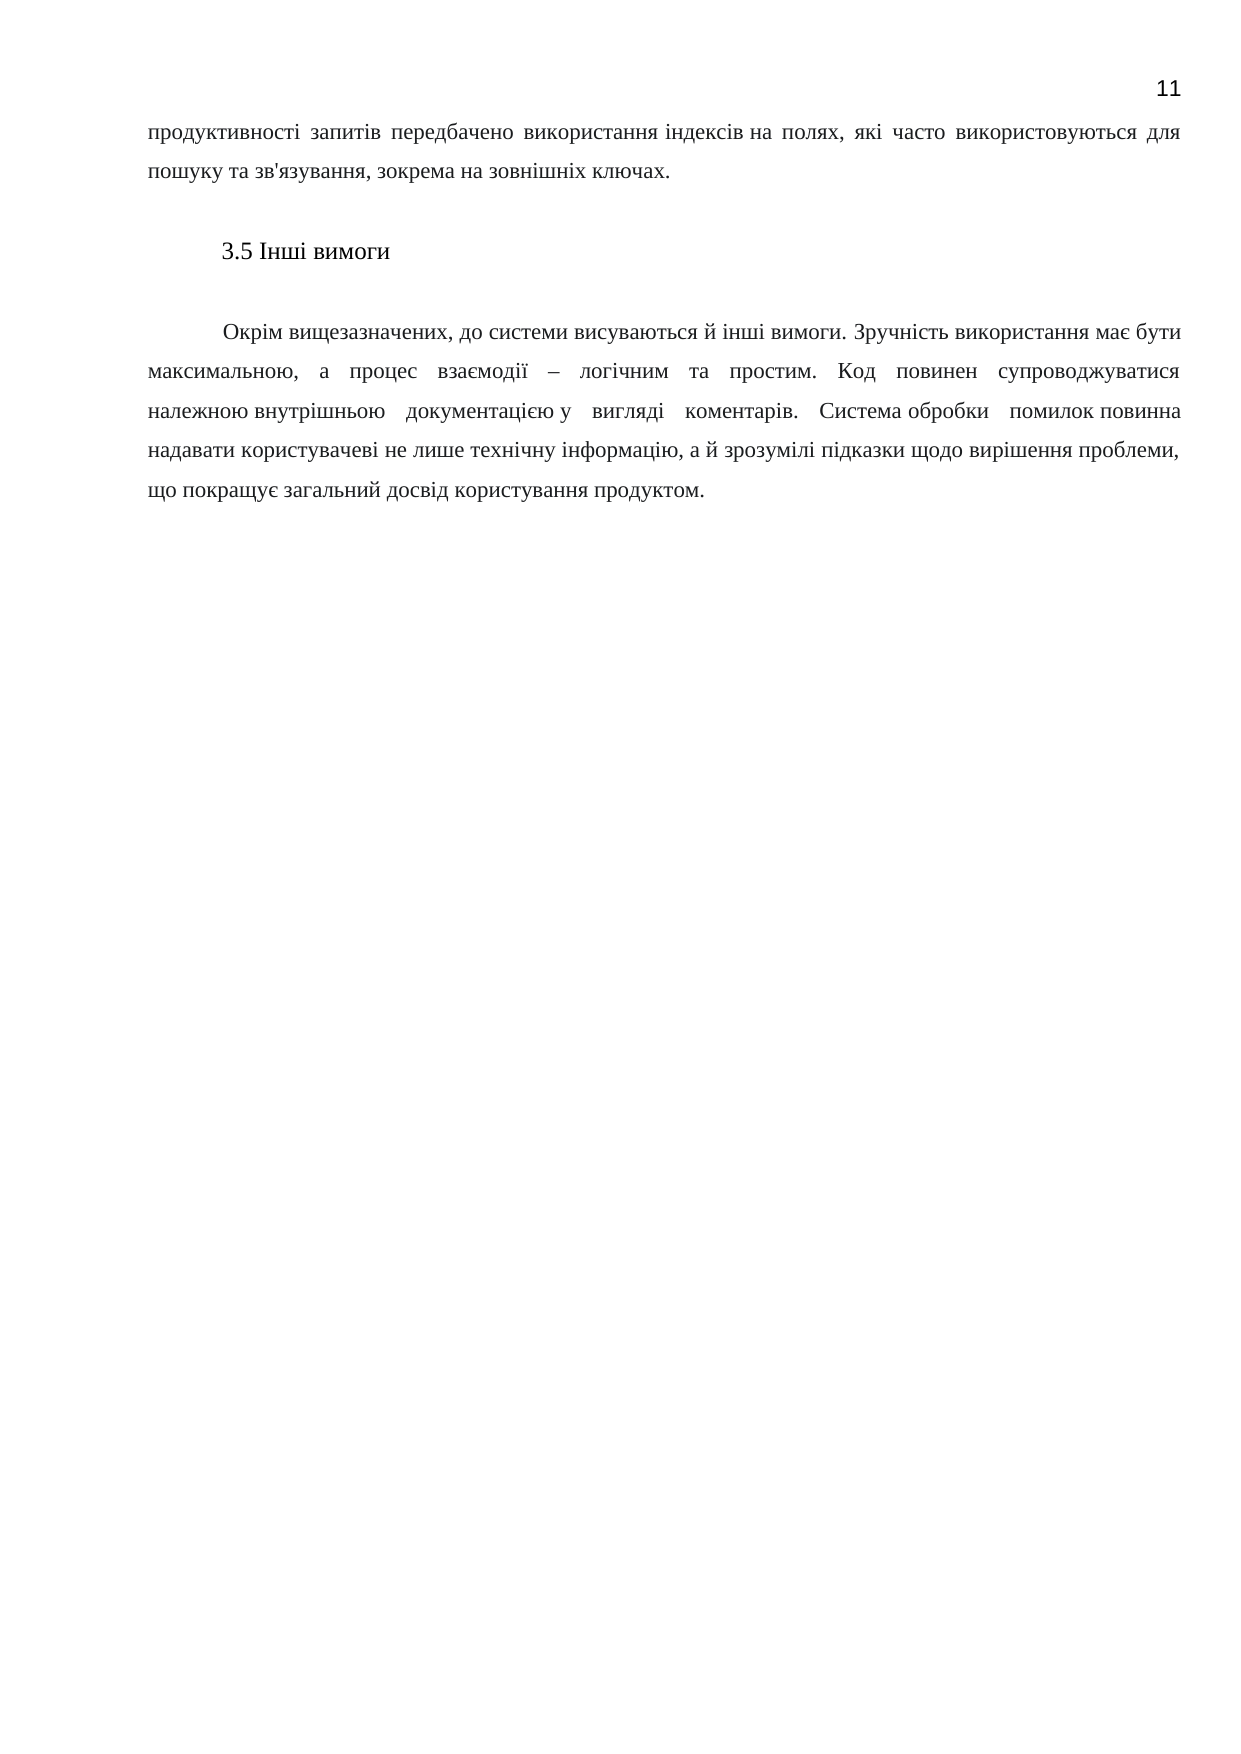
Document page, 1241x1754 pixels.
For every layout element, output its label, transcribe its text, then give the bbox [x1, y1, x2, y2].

text 3.5 Інші вимоги [173, 236, 1106, 265]
text Окрім вищезазначених, до системи висуваються й інші вимоги. Зручність використання має бути максимальною, а процес взаємодії – логічним та простим. Код повинен супроводжуватися належною внутрішньою документацією у вигляді коментарів. Система обробки помилок повинна надавати користувачеві не лише технічну інформацію, а й зрозумілі підказки щодо вирішення проблеми, що покращує загальний досвід користування продуктом. [148, 318, 1181, 502]
